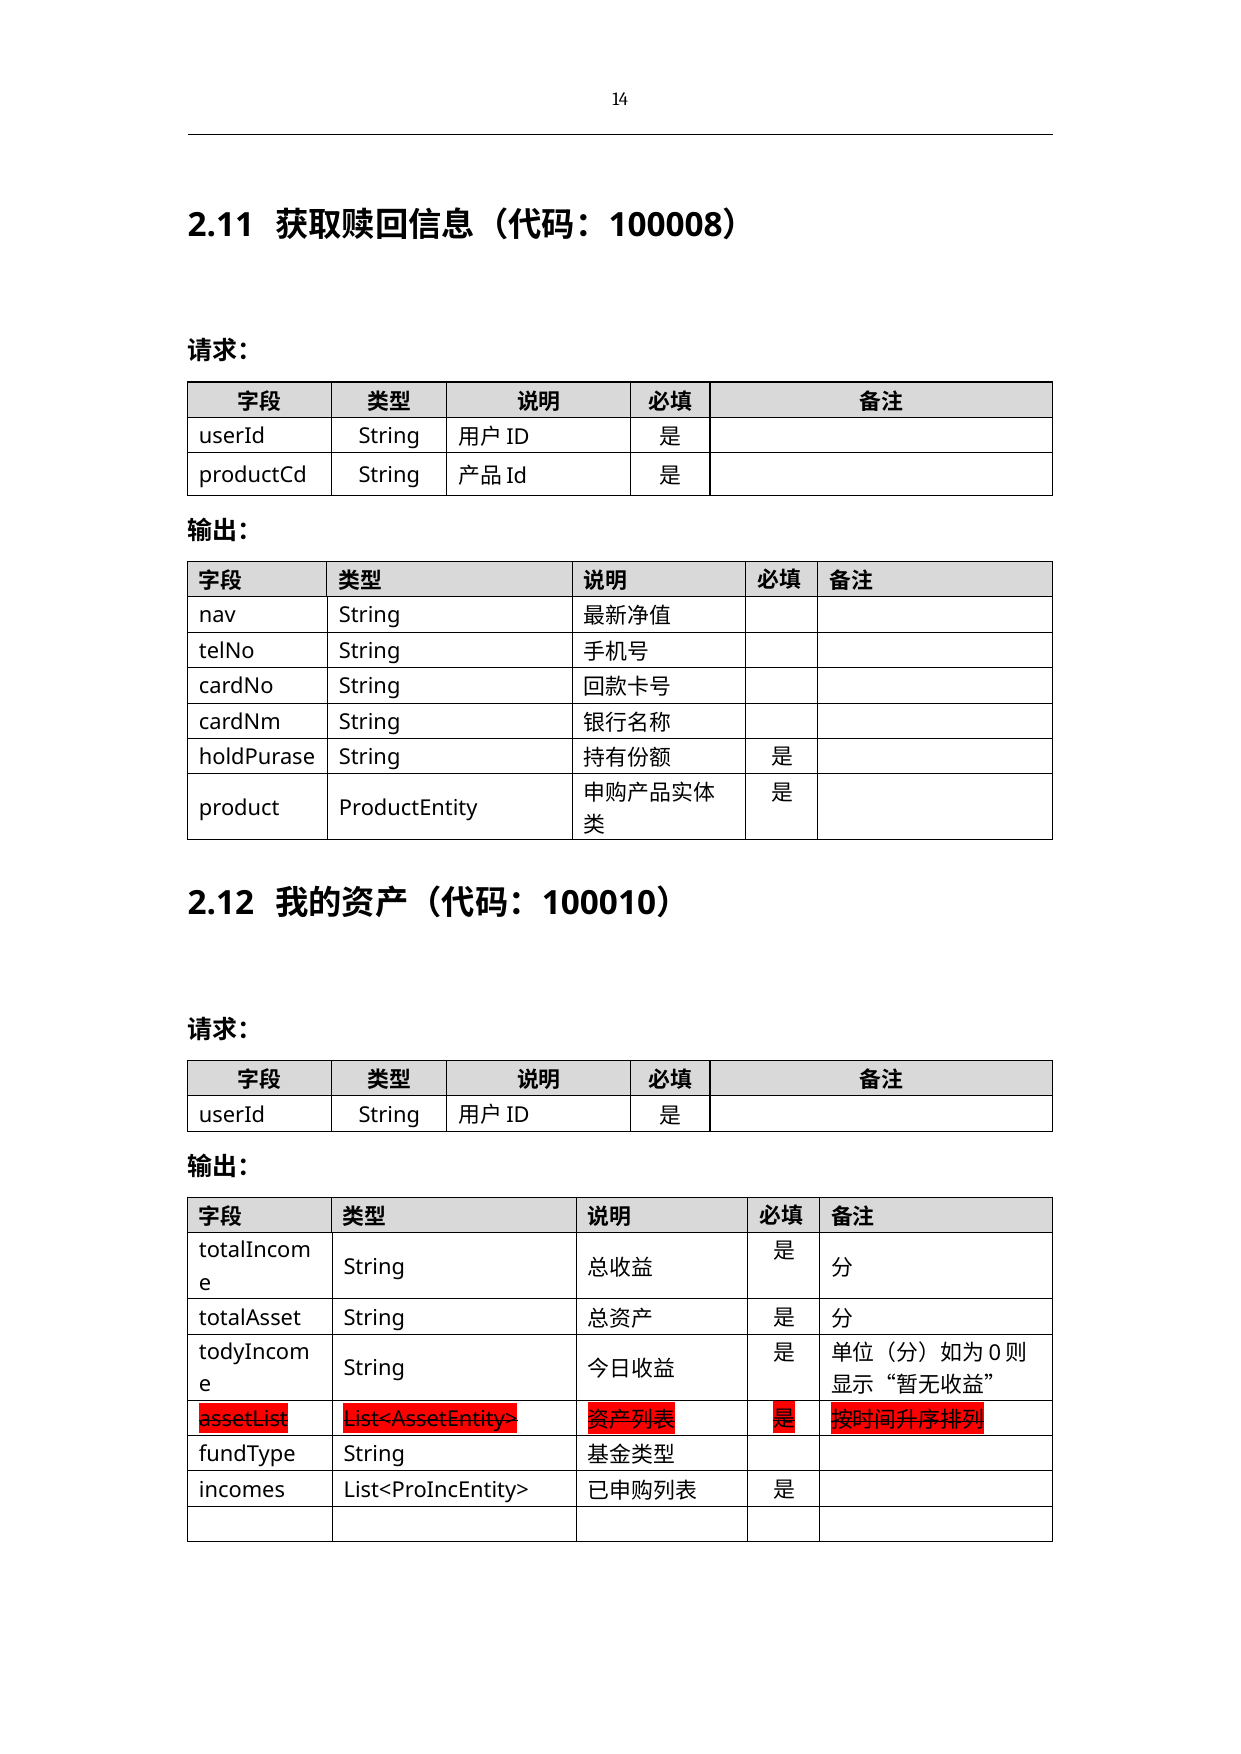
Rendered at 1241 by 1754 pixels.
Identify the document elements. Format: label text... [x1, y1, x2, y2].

table_cell 用户ID [447, 418, 630, 452]
text 输出： [187, 496, 1053, 561]
table_header 类型 [332, 1061, 446, 1095]
table_cell [333, 1507, 576, 1541]
table_header 说明 [447, 383, 630, 417]
table_cell 基金类型 [577, 1436, 747, 1470]
table_cell List<ProIncEntity> [333, 1471, 576, 1506]
table_cell 是 [631, 1096, 709, 1131]
table_cell 回款卡号 [573, 668, 745, 702]
table_cell [748, 1507, 819, 1541]
table_cell String [333, 1335, 576, 1399]
table_cell 按时间升序排列 [820, 1401, 1052, 1435]
table_cell [577, 1507, 747, 1541]
table_cell List<AssetEntity> [333, 1401, 576, 1435]
text 请求： [187, 995, 1053, 1060]
table_cell 持有份额 [573, 739, 745, 773]
table_cell [820, 1471, 1052, 1506]
table_cell [818, 597, 1052, 632]
table_cell String [333, 1299, 576, 1333]
table_cell 最新净值 [573, 597, 745, 632]
table_cell 分 [820, 1233, 1052, 1298]
table_cell 银行名称 [573, 704, 745, 738]
table_cell 单位（分）如为0则显示“暂无收益” [820, 1335, 1052, 1399]
table_cell 申购产品实体类 [573, 774, 745, 839]
table_header 备注 [820, 1198, 1052, 1232]
subtitle 获取赎回信息（代码：100008） [187, 189, 1053, 254]
table_cell [188, 1507, 332, 1541]
table_header 说明 [577, 1198, 747, 1232]
table_cell holdPurase [188, 739, 327, 773]
table_cell 资产列表 [577, 1401, 747, 1435]
table_cell String [328, 597, 572, 632]
table_cell String [332, 1096, 446, 1131]
table_cell todyIncome [188, 1335, 332, 1399]
subtitle 我的资产（代码：100010） [187, 867, 1053, 932]
table_cell 是 [748, 1401, 819, 1435]
table_cell [818, 668, 1052, 702]
table_header 类型 [332, 383, 446, 417]
table_header 字段 [188, 383, 331, 417]
table_header 必填 [746, 562, 817, 596]
table_cell [748, 1436, 819, 1470]
table_cell assetList [188, 1401, 332, 1435]
table_header 说明 [573, 562, 745, 596]
table_header 类型 [332, 1198, 576, 1232]
table_cell 今日收益 [577, 1335, 747, 1399]
table_cell 是 [746, 739, 817, 773]
table_cell totalIncome [188, 1233, 332, 1298]
text 请求： [187, 316, 1053, 381]
table_cell String [332, 453, 446, 495]
table_cell cardNm [188, 704, 327, 738]
table_header 字段 [188, 1061, 331, 1095]
table_cell [711, 418, 1052, 452]
table_cell [818, 774, 1052, 839]
table_header 类型 [327, 562, 572, 596]
table_cell 产品Id [447, 453, 630, 495]
table_cell 是 [748, 1299, 819, 1333]
table_cell nav [188, 597, 327, 632]
table_cell 分 [820, 1299, 1052, 1333]
table_cell ProductEntity [328, 774, 572, 839]
table_cell String [328, 633, 572, 667]
table_cell [818, 633, 1052, 667]
table_cell [746, 668, 817, 702]
table_cell [746, 704, 817, 738]
table_header 必填 [631, 383, 709, 417]
table_header 备注 [711, 383, 1052, 417]
table_cell String [332, 418, 446, 452]
table_cell 用户ID [447, 1096, 630, 1131]
table_cell [820, 1507, 1052, 1541]
table_cell 手机号 [573, 633, 745, 667]
table_cell String [328, 739, 572, 773]
table_header 字段 [188, 562, 326, 596]
table_cell telNo [188, 633, 327, 667]
table_header 字段 [188, 1198, 331, 1232]
table_cell totalAsset [188, 1299, 332, 1333]
table_cell 是 [746, 774, 817, 839]
table_cell [820, 1436, 1052, 1470]
table_header 备注 [818, 562, 1052, 596]
table_header 必填 [631, 1061, 709, 1095]
table_cell [818, 739, 1052, 773]
table_cell String [333, 1233, 576, 1298]
table_cell 是 [631, 453, 709, 495]
table_cell [746, 633, 817, 667]
table_cell 是 [748, 1471, 819, 1506]
table_cell [711, 453, 1052, 495]
table_cell 总资产 [577, 1299, 747, 1333]
table_cell product [188, 774, 327, 839]
table_cell [711, 1096, 1052, 1131]
table_cell userId [188, 418, 331, 452]
table_cell 总收益 [577, 1233, 747, 1298]
table_header 备注 [711, 1061, 1052, 1095]
table_cell userId [188, 1096, 331, 1131]
table_cell 是 [748, 1335, 819, 1399]
table_cell 已申购列表 [577, 1471, 747, 1506]
table_cell cardNo [188, 668, 327, 702]
table_cell fundType [188, 1436, 332, 1470]
table_header 必填 [748, 1198, 819, 1232]
table_cell 是 [748, 1233, 819, 1298]
table_cell String [328, 668, 572, 702]
table_cell [818, 704, 1052, 738]
table_cell productCd [188, 453, 331, 495]
table_cell [746, 597, 817, 632]
text 输出： [187, 1132, 1053, 1197]
table_cell String [328, 704, 572, 738]
table_cell String [333, 1436, 576, 1470]
table_cell incomes [188, 1471, 332, 1506]
table_cell 是 [631, 418, 709, 452]
table_header 说明 [447, 1061, 630, 1095]
